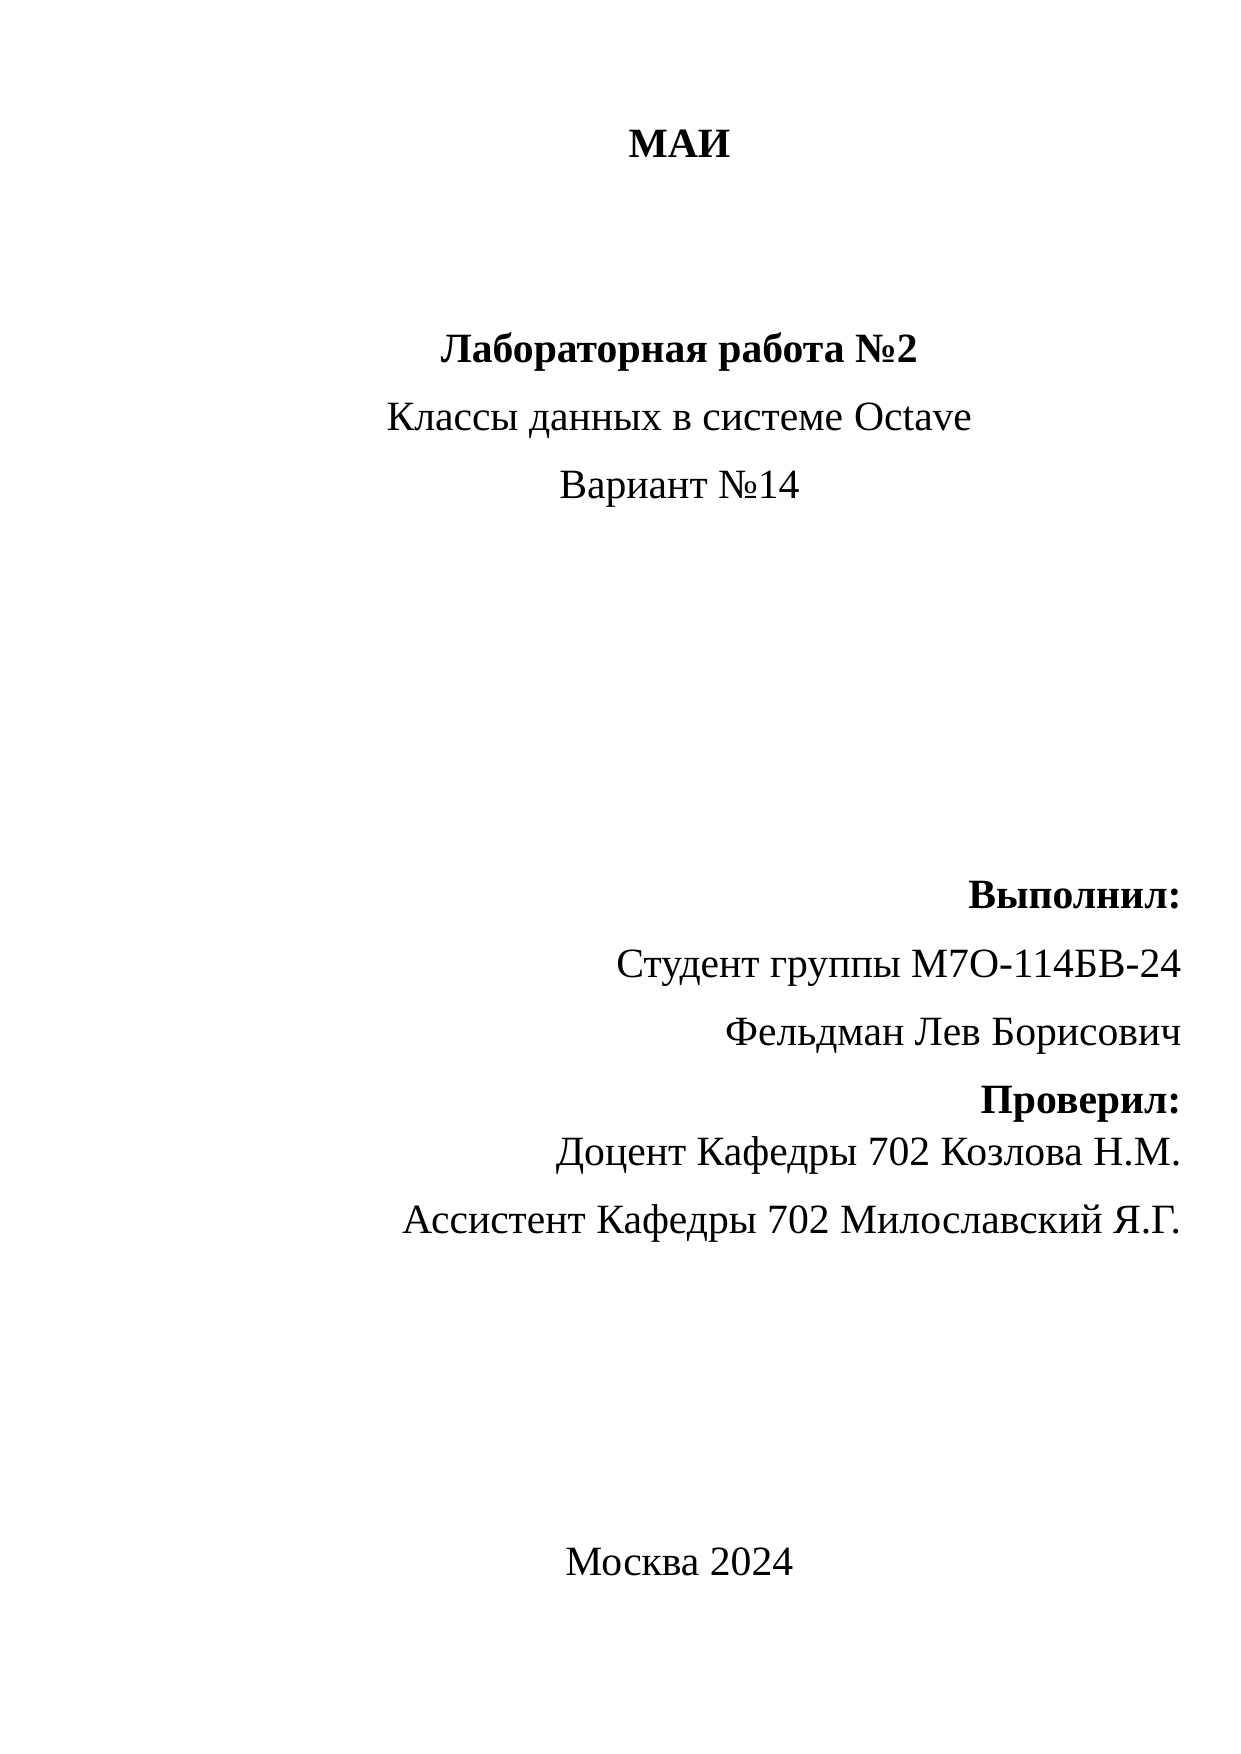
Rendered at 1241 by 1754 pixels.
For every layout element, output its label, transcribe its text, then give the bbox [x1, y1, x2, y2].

text Классы данных в системе Octave [177, 391, 1181, 439]
text Фельдман Лев Борисович [177, 1006, 1181, 1054]
text Выполнил: [177, 870, 1181, 918]
text Лабораторная работа №2 [177, 323, 1181, 371]
text Москва 2024 [177, 1536, 1181, 1584]
text Вариант №14 [177, 460, 1181, 508]
text Студент группы М7О-114БВ-24 [177, 938, 1181, 986]
text Ассистент Кафедры 702 Милославский Я.Г. [177, 1195, 1181, 1243]
text МАИ [177, 118, 1181, 166]
text Проверил: Доцент Кафедры 702 Козлова Н.М. [177, 1075, 1181, 1174]
